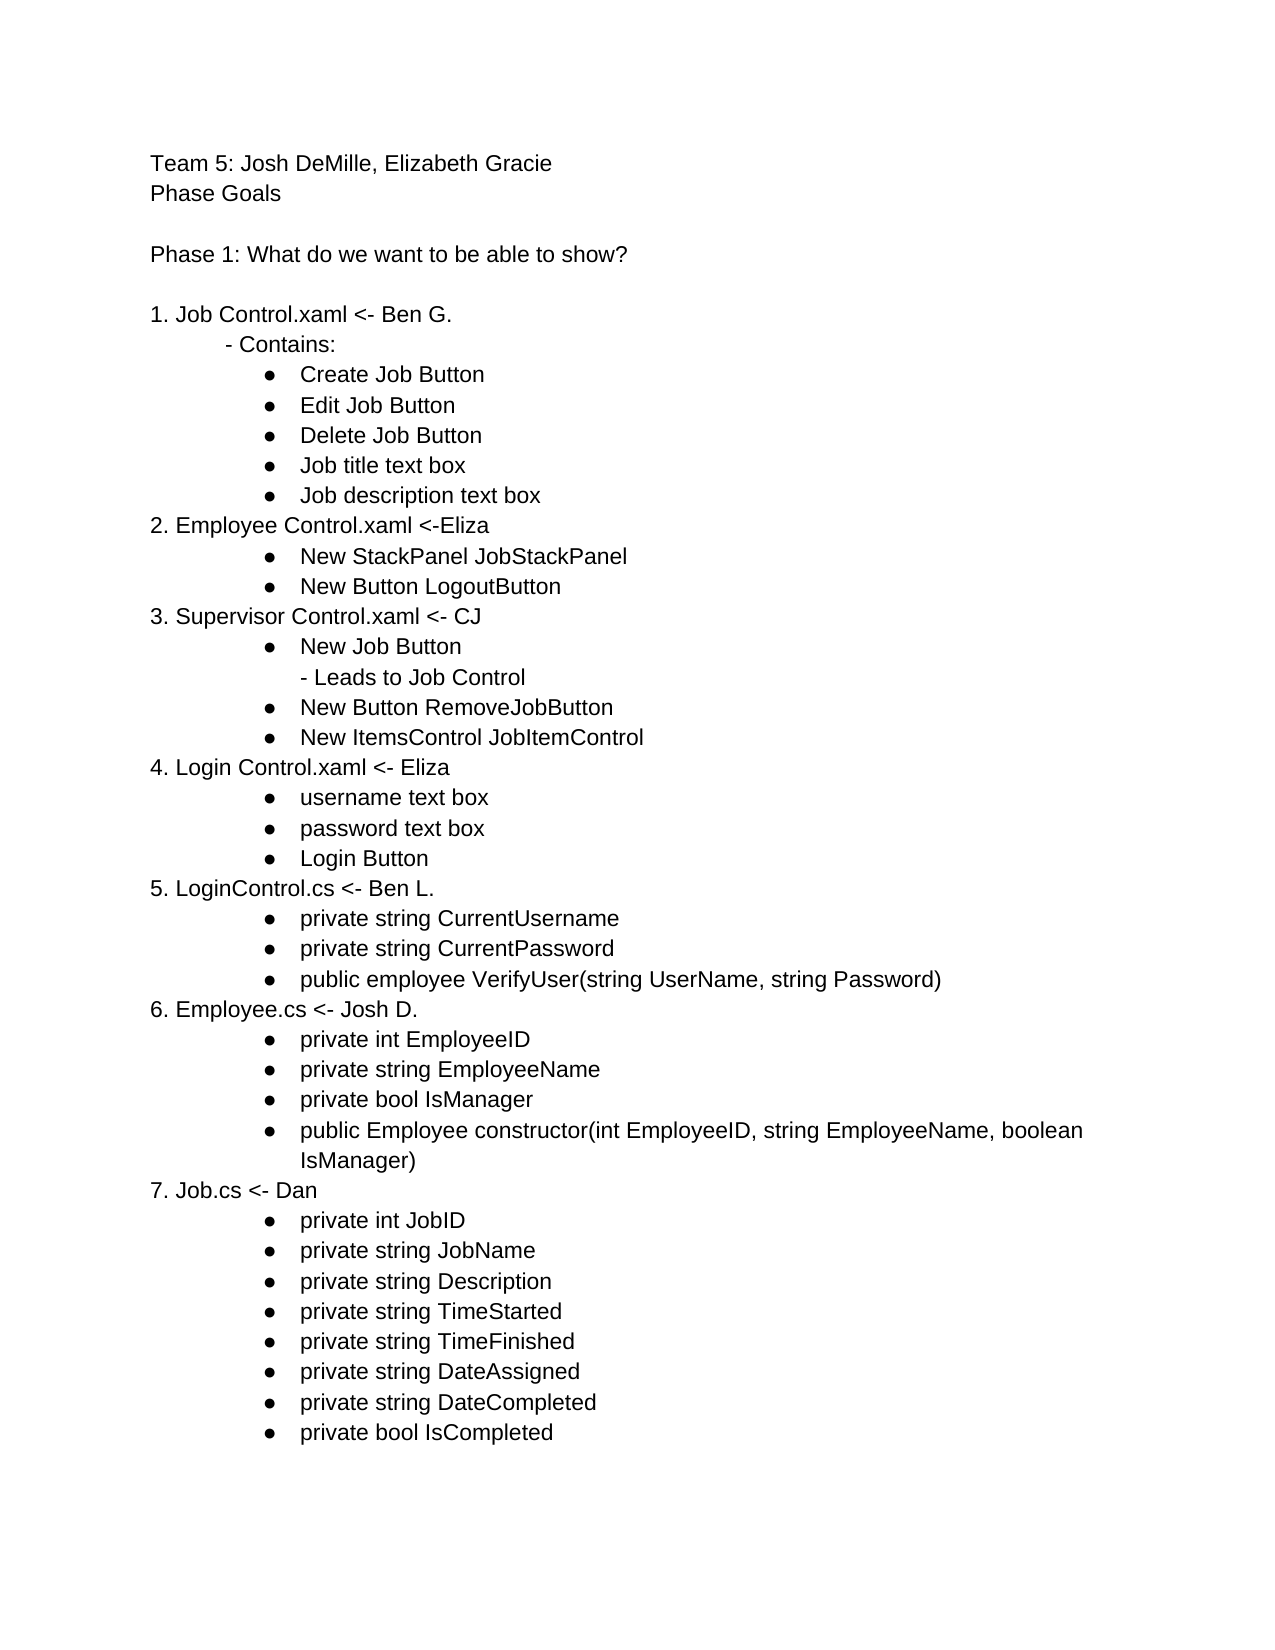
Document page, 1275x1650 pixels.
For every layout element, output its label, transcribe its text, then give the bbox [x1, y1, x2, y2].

list Edit Job Button [263, 392, 1125, 418]
text 3. Supervisor Control.xaml <- CJ [150, 603, 1125, 629]
list New Button LogoutButton [263, 573, 1125, 599]
text 6. Employee.cs <- Josh D. [150, 996, 1125, 1022]
text 1. Job Control.xaml <- Ben G. [150, 301, 1125, 327]
list New Button RemoveJobButton [263, 694, 1125, 720]
list private int JobID [263, 1207, 1125, 1234]
list private string EmployeeName [263, 1056, 1125, 1083]
list username text box [263, 784, 1125, 811]
list public Employee constructor(int EmployeeID, string EmployeeName, boolean IsManager) [263, 1117, 1125, 1173]
text 7. Job.cs <- Dan [150, 1177, 1125, 1203]
list private string Description [263, 1268, 1125, 1294]
text - Contains: [150, 331, 1125, 358]
text Phase Goals [150, 180, 1125, 207]
list Delete Job Button [263, 422, 1125, 448]
list private bool IsManager [263, 1086, 1125, 1113]
list New Job Button [263, 633, 1125, 660]
text Phase 1: What do we want to be able to show? [150, 241, 1125, 267]
list Create Job Button [263, 361, 1125, 388]
list password text box [263, 814, 1125, 841]
text - Leads to Job Control [225, 663, 1125, 690]
list private string DateCompleted [263, 1388, 1125, 1415]
list Job title text box [263, 452, 1125, 478]
list private string CurrentPassword [263, 935, 1125, 962]
text 5. LoginControl.cs <- Ben L. [150, 875, 1125, 901]
text 2. Employee Control.xaml <-Eliza [150, 512, 1125, 539]
list private string TimeStarted [263, 1298, 1125, 1324]
list private string DateAssigned [263, 1358, 1125, 1385]
list private string JobName [263, 1237, 1125, 1264]
list private bool IsCompleted [263, 1419, 1125, 1445]
list public employee VerifyUser(string UserName, string Password) [263, 966, 1125, 992]
list Job description text box [263, 482, 1125, 509]
list private string CurrentUsername [263, 905, 1125, 932]
list Login Button [263, 845, 1125, 871]
list private int EmployeeID [263, 1026, 1125, 1052]
text Team 5: Josh DeMille, Elizabeth Gracie [150, 150, 1125, 176]
list New ItemsControl JobItemControl [263, 724, 1125, 750]
list New StackPanel JobStackPanel [263, 543, 1125, 569]
list private string TimeFinished [263, 1328, 1125, 1354]
text 4. Login Control.xaml <- Eliza [150, 754, 1125, 781]
